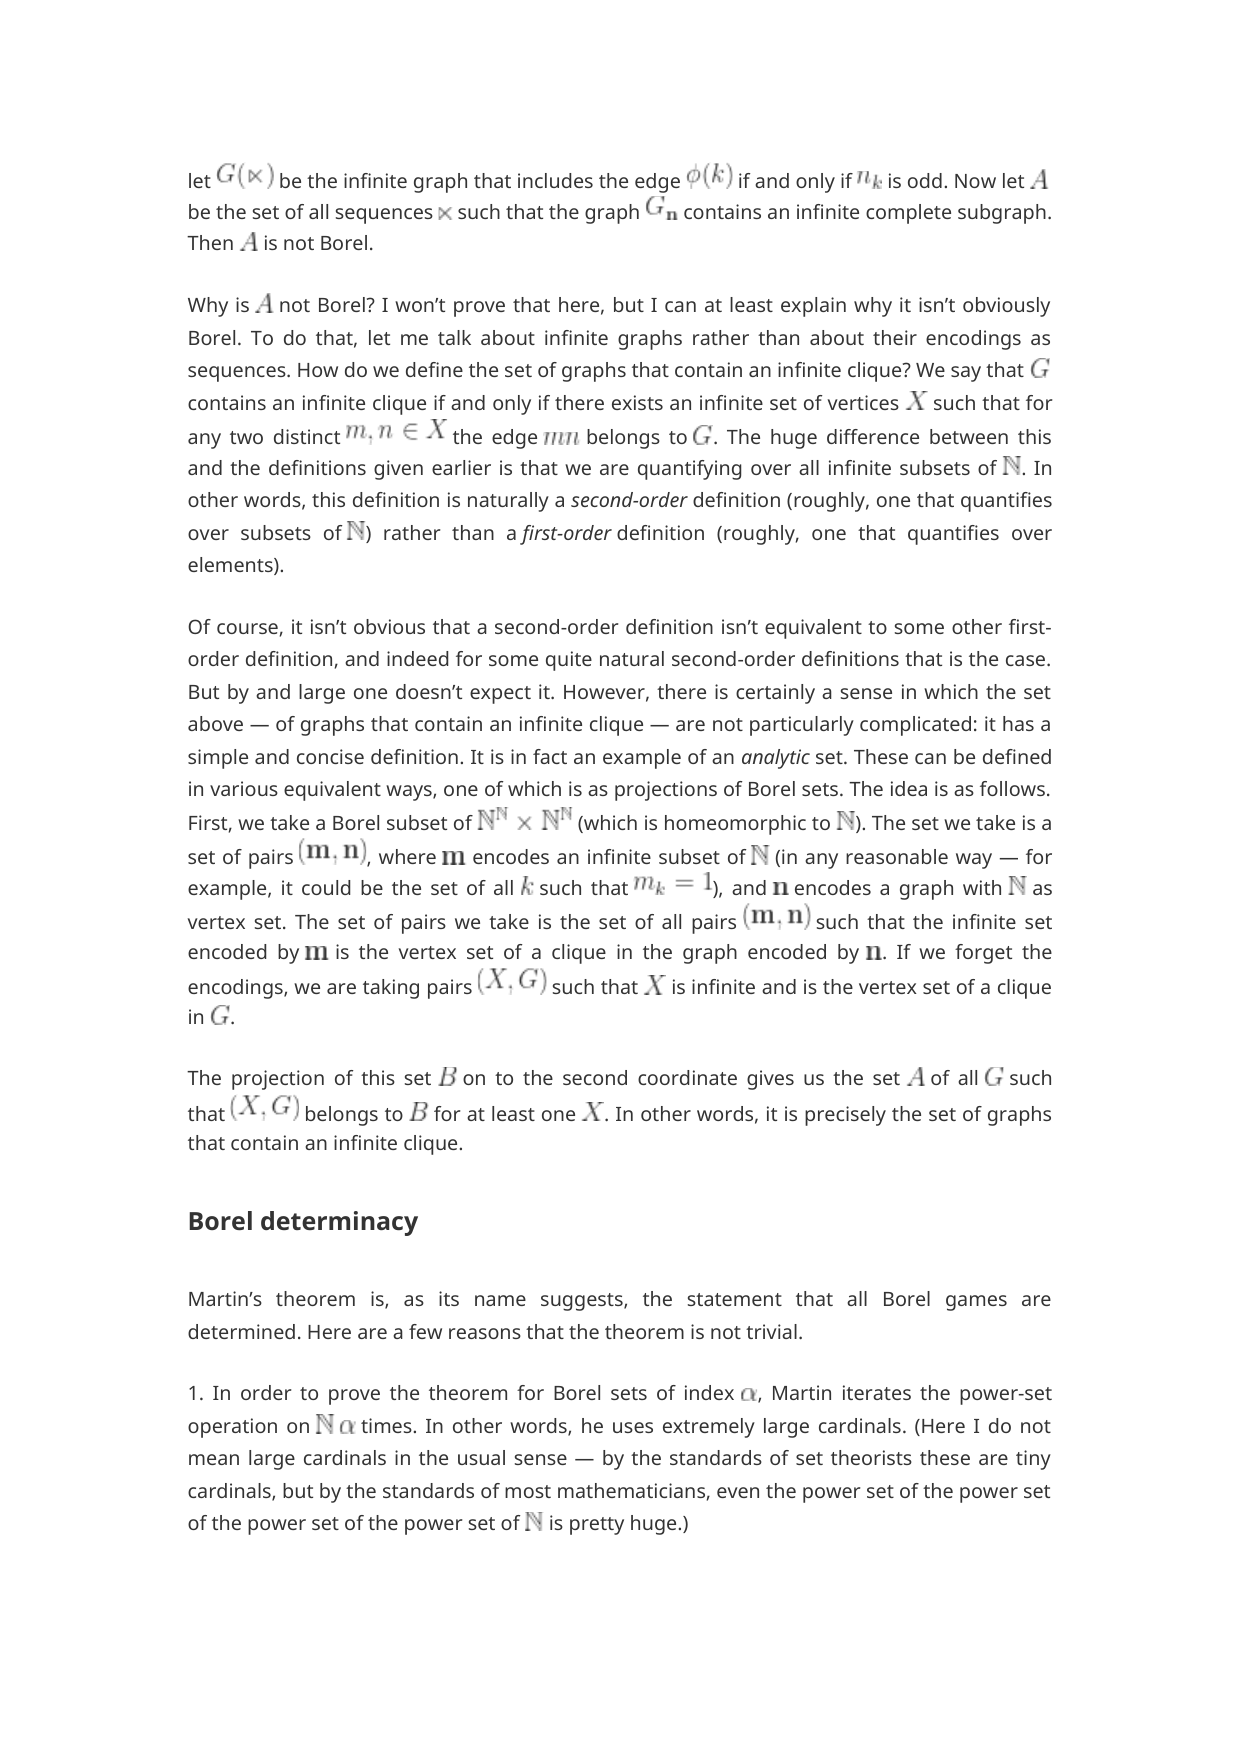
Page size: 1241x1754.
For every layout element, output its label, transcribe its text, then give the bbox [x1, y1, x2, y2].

picture [408, 1102, 429, 1121]
picture [437, 1067, 458, 1086]
picture [441, 851, 467, 865]
picture [1029, 169, 1049, 189]
picture [581, 1102, 604, 1121]
picture [346, 419, 448, 445]
picture [254, 293, 274, 313]
picture [906, 1067, 926, 1086]
picture [865, 946, 882, 960]
picture [477, 807, 573, 830]
picture [750, 845, 770, 865]
picture [645, 196, 678, 220]
text 1. In order to prove the theorem for Borel sets of index , Martin iterates the power-set operation on times. In other words, he uses extremely large cardinals. (Here I do not mean large cardinals in the usual sense — by the standards of set theorists these are tiny cardinals, but by the standards of most mathematicians, even the power set of the power set of the power set of the power set of is pretty huge.) [187, 1377, 1053, 1539]
text The projection of this set on to the second coordinate gives us the set of all such that belongs to for at least one . In other words, it is precisely the set of graphs that contain an infinite clique. [187, 1062, 1053, 1159]
picture [315, 1414, 335, 1434]
text Of course, it isn’t obvious that a second-order definition isn’t equivalent to some other first-order definition, and indeed for some quite natural second-order definitions that is the case. But by and large one doesn’t expect it. However, there is certainly a sense in which the set above — of graphs that contain an infinite clique — are not particularly complicated: it has a simple and concise definition. It is in fact an example of an analytic set. These can be defined in various equivalent ways, one of which is as projections of Borel sets. The idea is as follows. First, we take a Borel subset of (which is homeomorphic to ). The set we take is a set of pairs , where encodes an infinite subset of (in any reasonable way — for example, it could be the set of all such that ), and encodes a graph with as vertex set. The set of pairs we take is the set of all pairs such that the infinite set encoded by is the vertex set of a clique in the graph encoded by . If we forget the encodings, we are taking pairs such that is infinite and is the vertex set of a clique in . [187, 610, 1053, 1033]
picture [686, 162, 733, 189]
picture [643, 975, 666, 995]
picture [984, 1067, 1004, 1086]
picture [339, 1420, 356, 1434]
picture [836, 811, 855, 830]
picture [438, 207, 453, 220]
picture [239, 232, 258, 251]
picture [525, 1512, 544, 1531]
picture [543, 432, 581, 445]
text Martin’s theorem is, as its name suggests, the statement that all Borel games are determined. Here are a few reasons that the theorem is not trivial. [187, 1283, 1053, 1348]
picture [216, 162, 274, 189]
picture [743, 903, 811, 930]
picture [1002, 456, 1022, 475]
picture [633, 872, 713, 895]
picture [304, 946, 330, 960]
picture [856, 171, 882, 189]
picture [230, 1094, 299, 1121]
picture [1008, 876, 1027, 895]
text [187, 162, 1053, 259]
picture [772, 882, 789, 895]
text Borel determinacy [187, 1189, 1053, 1254]
picture [520, 876, 534, 895]
picture [1030, 358, 1050, 378]
picture [346, 521, 366, 540]
text Why is not Borel? I won’t prove that here, but I can at least explain why it isn’t obviously Borel. To do that, let me talk about infinite graphs rather than about their encodings as sequences. How do we define the set of graphs that contain an infinite clique? We say that contains an infinite clique if and only if there exists an infinite set of vertices such that for any two distinct the edge belongs to . The huge difference between this and the definitions given earlier is that we are quantifying over all infinite subsets of . In other words, this definition is naturally a second-order definition (roughly, one that quantifies over subsets of ) rather than a first-order definition (roughly, one that quantifies over elements). [187, 289, 1053, 581]
picture [477, 968, 547, 995]
picture [298, 838, 367, 865]
picture [692, 425, 713, 445]
picture [905, 391, 928, 410]
picture [210, 1005, 230, 1025]
picture [741, 1388, 758, 1401]
